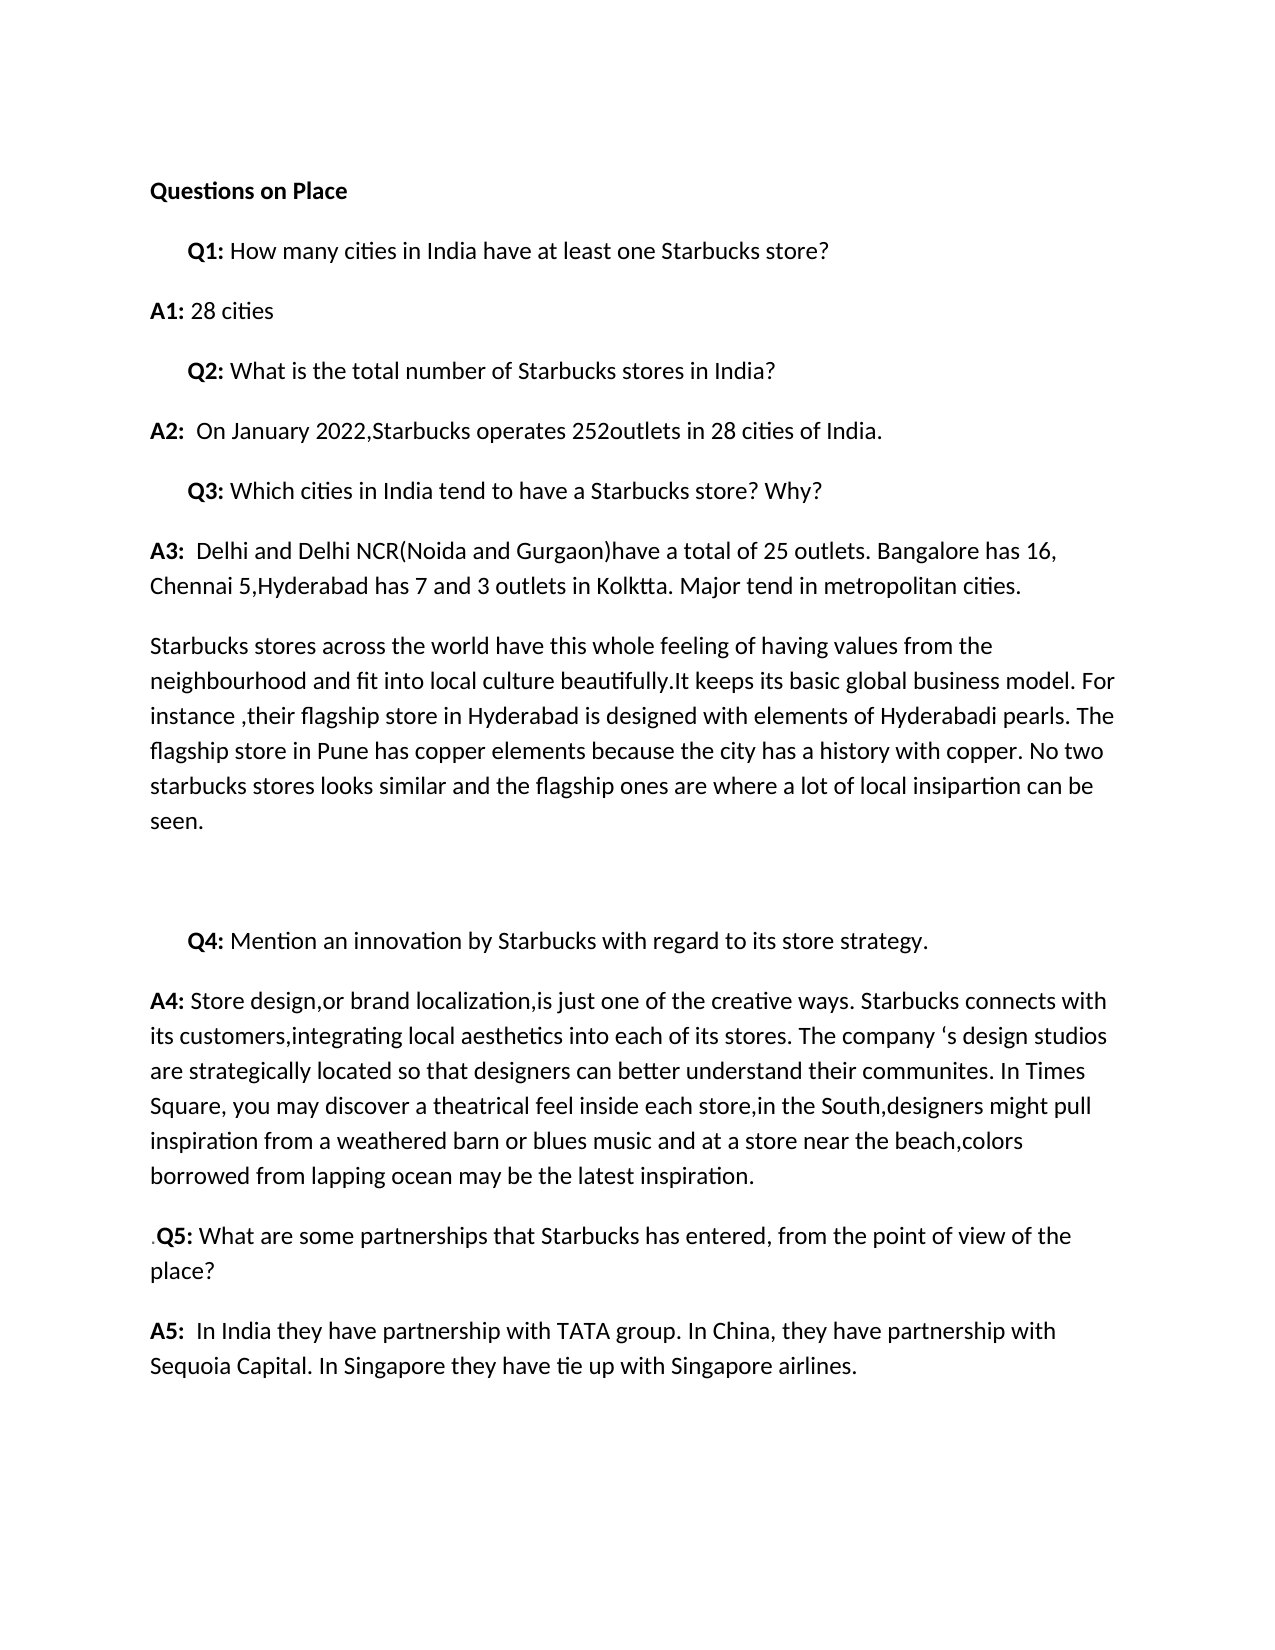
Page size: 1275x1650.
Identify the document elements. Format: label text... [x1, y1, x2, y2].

text A1: 28 cities [150, 295, 1125, 326]
text .Q5: What are some partnerships that Starbucks has entered, from the point of view of the place? [150, 1220, 1125, 1286]
text Q4: Mention an innovation by Starbucks with regard to its store strategy. [187, 925, 1125, 956]
text Q3: Which cities in India tend to have a Starbucks store? Why? [187, 475, 1125, 506]
text Q1: How many cities in India have at least one Starbucks store? [187, 235, 1125, 266]
text A5: In India they have partnership with TATA group. In China, they have partnership with Sequoia Capital. In Singapore they have tie up with Singapore airlines. [150, 1315, 1125, 1381]
text A4: Store design,or brand localization,is just one of the creative ways. Starbucks connects with its customers,integrating local aesthetics into each of its stores. The company ‘s design studios are strategically located so that designers can better understand their communites. In Times Square, you may discover a theatrical feel inside each store,in the South,designers might pull inspiration from a weathered barn or blues music and at a store near the beach,colors borrowed from lapping ocean may be the latest inspiration. [150, 985, 1125, 1191]
text A3: Delhi and Delhi NCR(Noida and Gurgaon)have a total of 25 outlets. Bangalore has 16, Chennai 5,Hyderabad has 7 and 3 outlets in Kolktta. Major tend in metropolitan cities. [150, 535, 1125, 601]
text Starbucks stores across the world have this whole feeling of having values from the neighbourhood and fit into local culture beautifully.It keeps its basic global business model. For instance ,their flagship store in Hyderabad is designed with elements of Hyderabadi pearls. The flagship store in Pune has copper elements because the city has a history with copper. No two starbucks stores looks similar and the flagship ones are where a lot of local insipartion can be seen. [150, 630, 1125, 836]
text Questions on Place [150, 175, 1125, 206]
text Q2: What is the total number of Starbucks stores in India? [187, 355, 1125, 386]
text A2: On January 2022,Starbucks operates 252outlets in 28 cities of India. [150, 415, 1125, 446]
